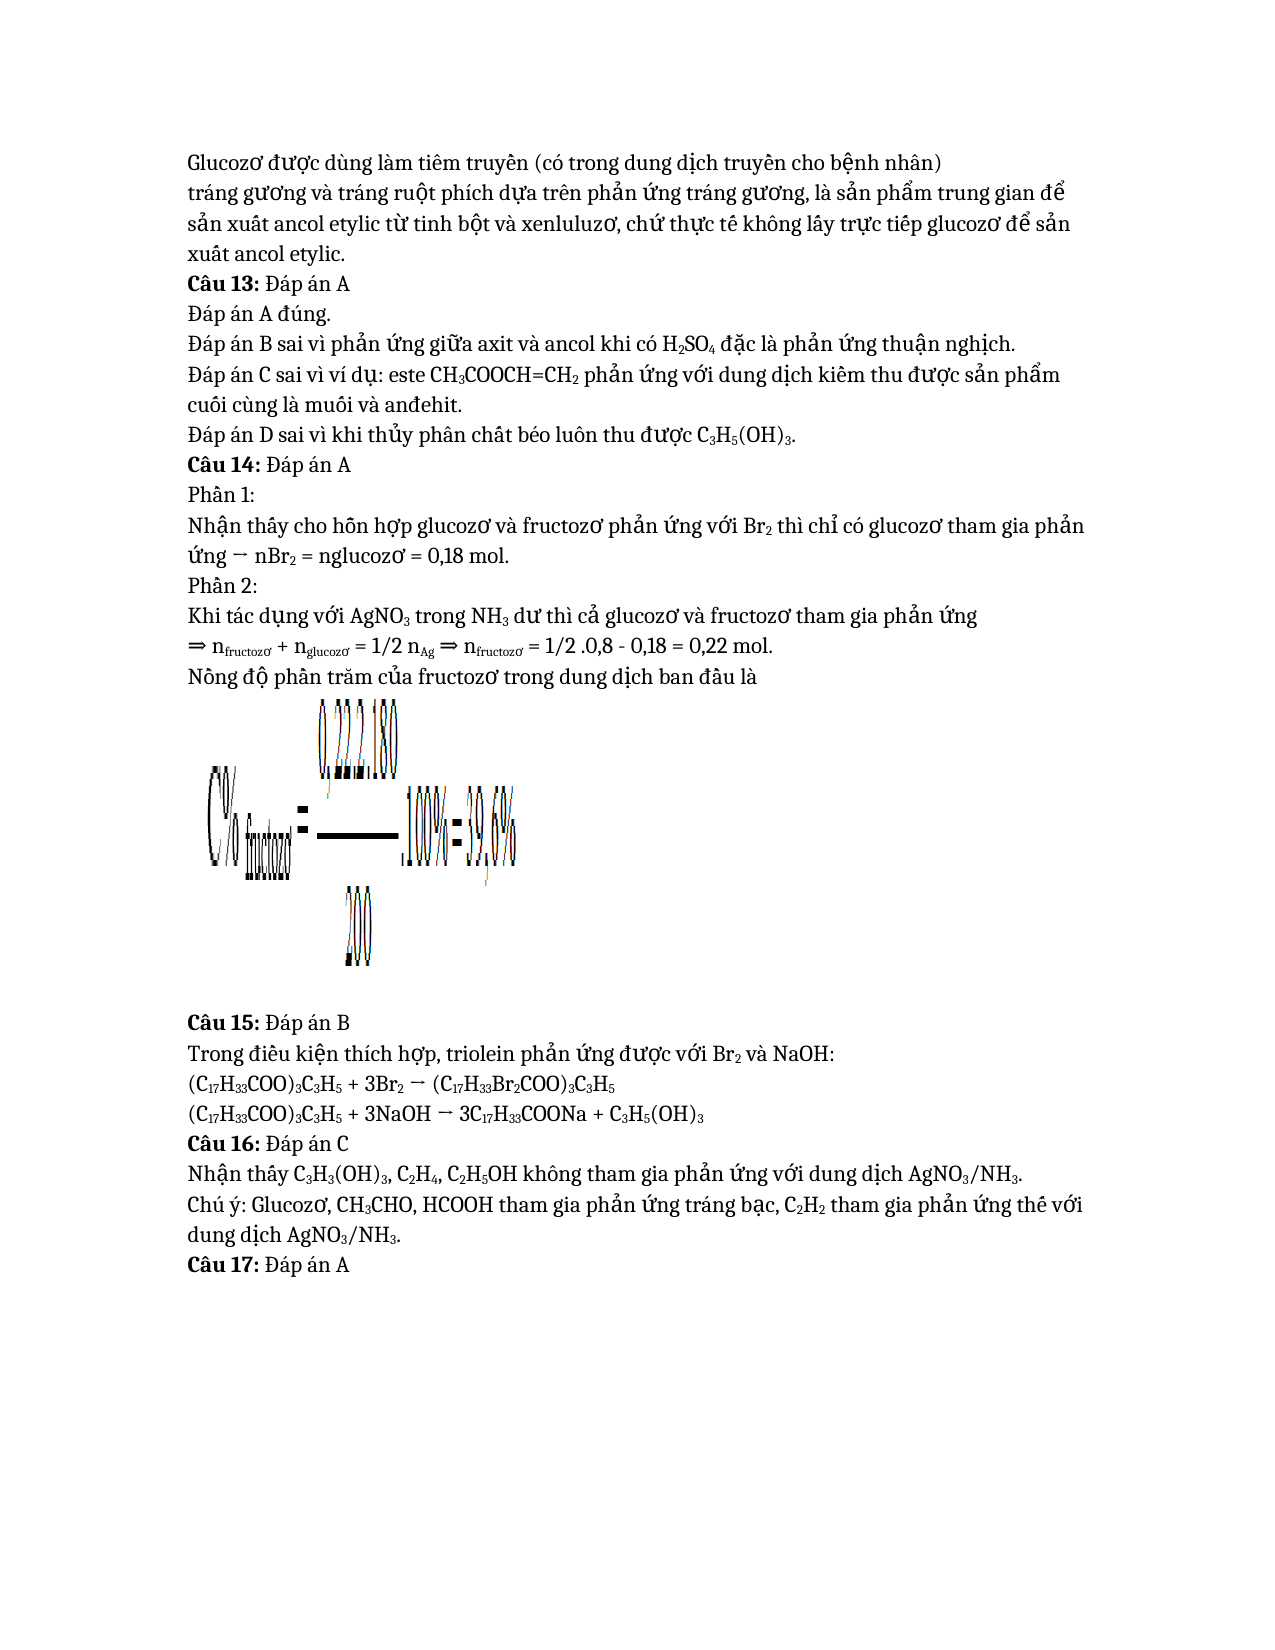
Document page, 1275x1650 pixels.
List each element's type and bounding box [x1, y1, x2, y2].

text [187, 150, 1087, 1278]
picture [206, 693, 519, 1007]
